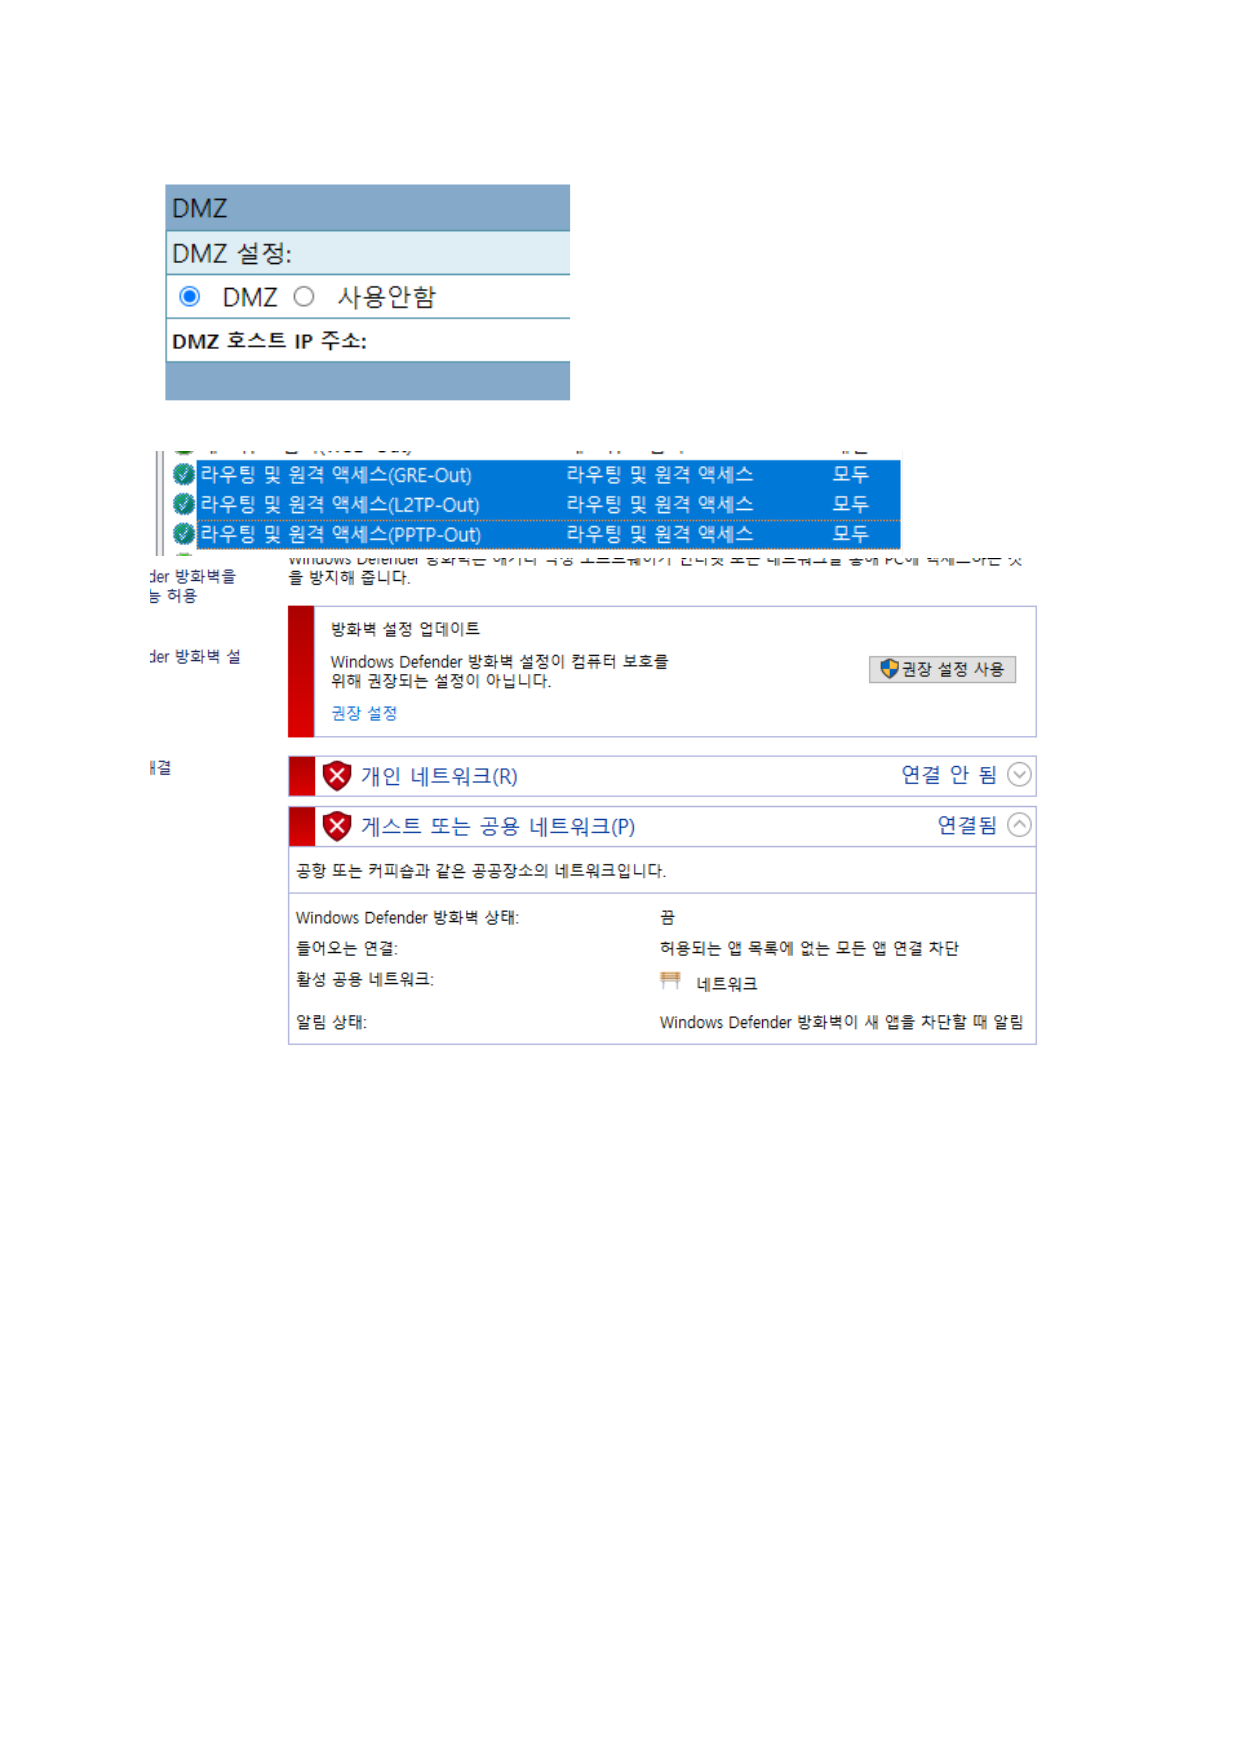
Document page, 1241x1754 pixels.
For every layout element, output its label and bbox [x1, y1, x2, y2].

picture [150, 177, 571, 449]
picture [150, 558, 1089, 1151]
picture [150, 451, 904, 556]
